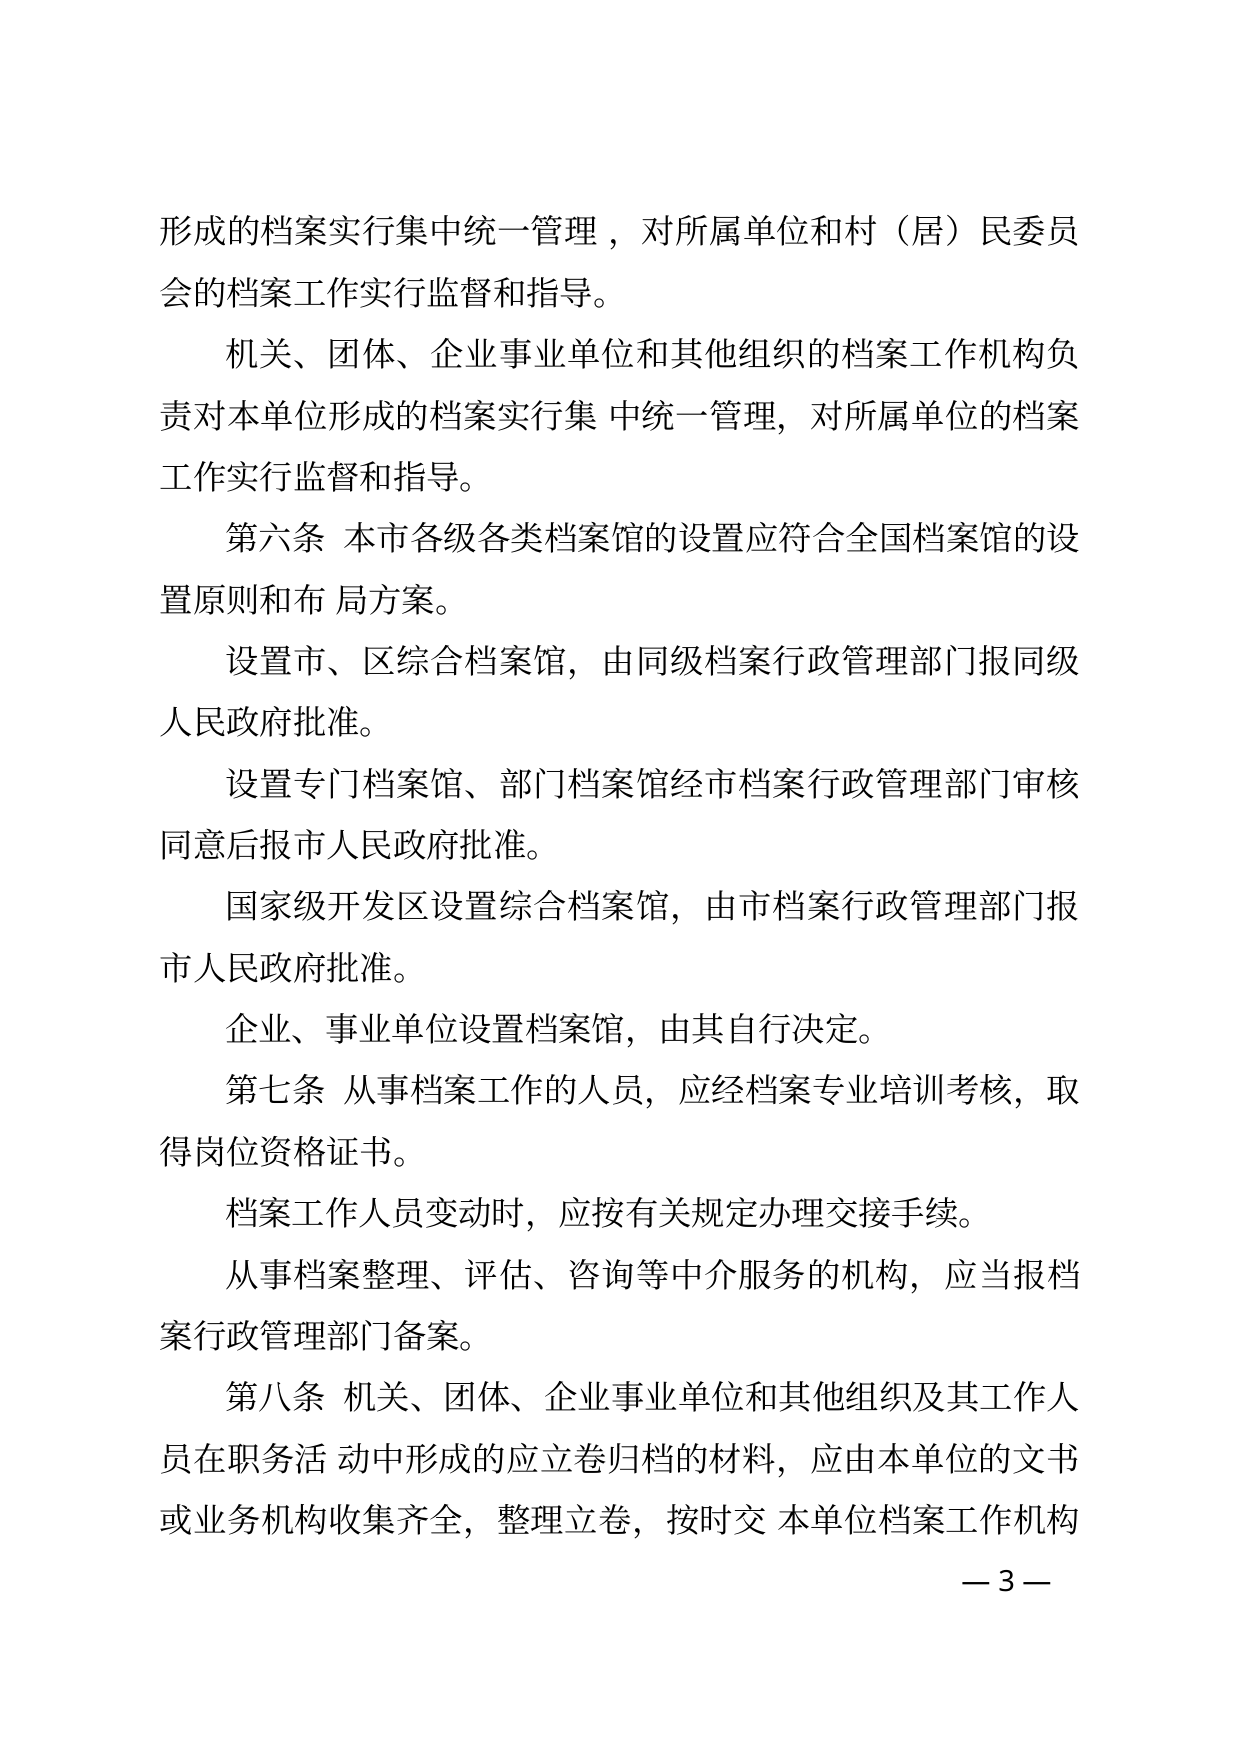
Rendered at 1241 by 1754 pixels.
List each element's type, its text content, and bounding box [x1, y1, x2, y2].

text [159, 195, 1081, 318]
text 档案工作人员变动时，应按有关规定办理交接手续。 [159, 1177, 1081, 1238]
text 从事档案整理、评估、咨询等中介服务的机构，应当报档案行政管理部门备案。 [159, 1238, 1081, 1361]
text 国家级开发区设置综合档案馆，由市档案行政管理部门报市人民政府批准。 [159, 870, 1081, 992]
text 企业、事业单位设置档案馆，由其自行决定。 [159, 992, 1081, 1054]
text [159, 1361, 1081, 1545]
text 机关、团体、企业事业单位和其他组织的档案工作机构负责对本单位形成的档案实行集 中统一管理，对所属单位的档案工作实行监督和指导。 [159, 318, 1081, 502]
text 第七条 从事档案工作的人员，应经档案专业培训考核，取得岗位资格证书。 [159, 1054, 1081, 1177]
text 设置市、区综合档案馆，由同级档案行政管理部门报同级人民政府批准。 [159, 624, 1081, 747]
text 第六条 本市各级各类档案馆的设置应符合全国档案馆的设置原则和布 局方案。 [159, 502, 1081, 624]
text 设置专门档案馆、部门档案馆经市档案行政管理部门审核同意后报市人民政府批准。 [159, 747, 1081, 870]
